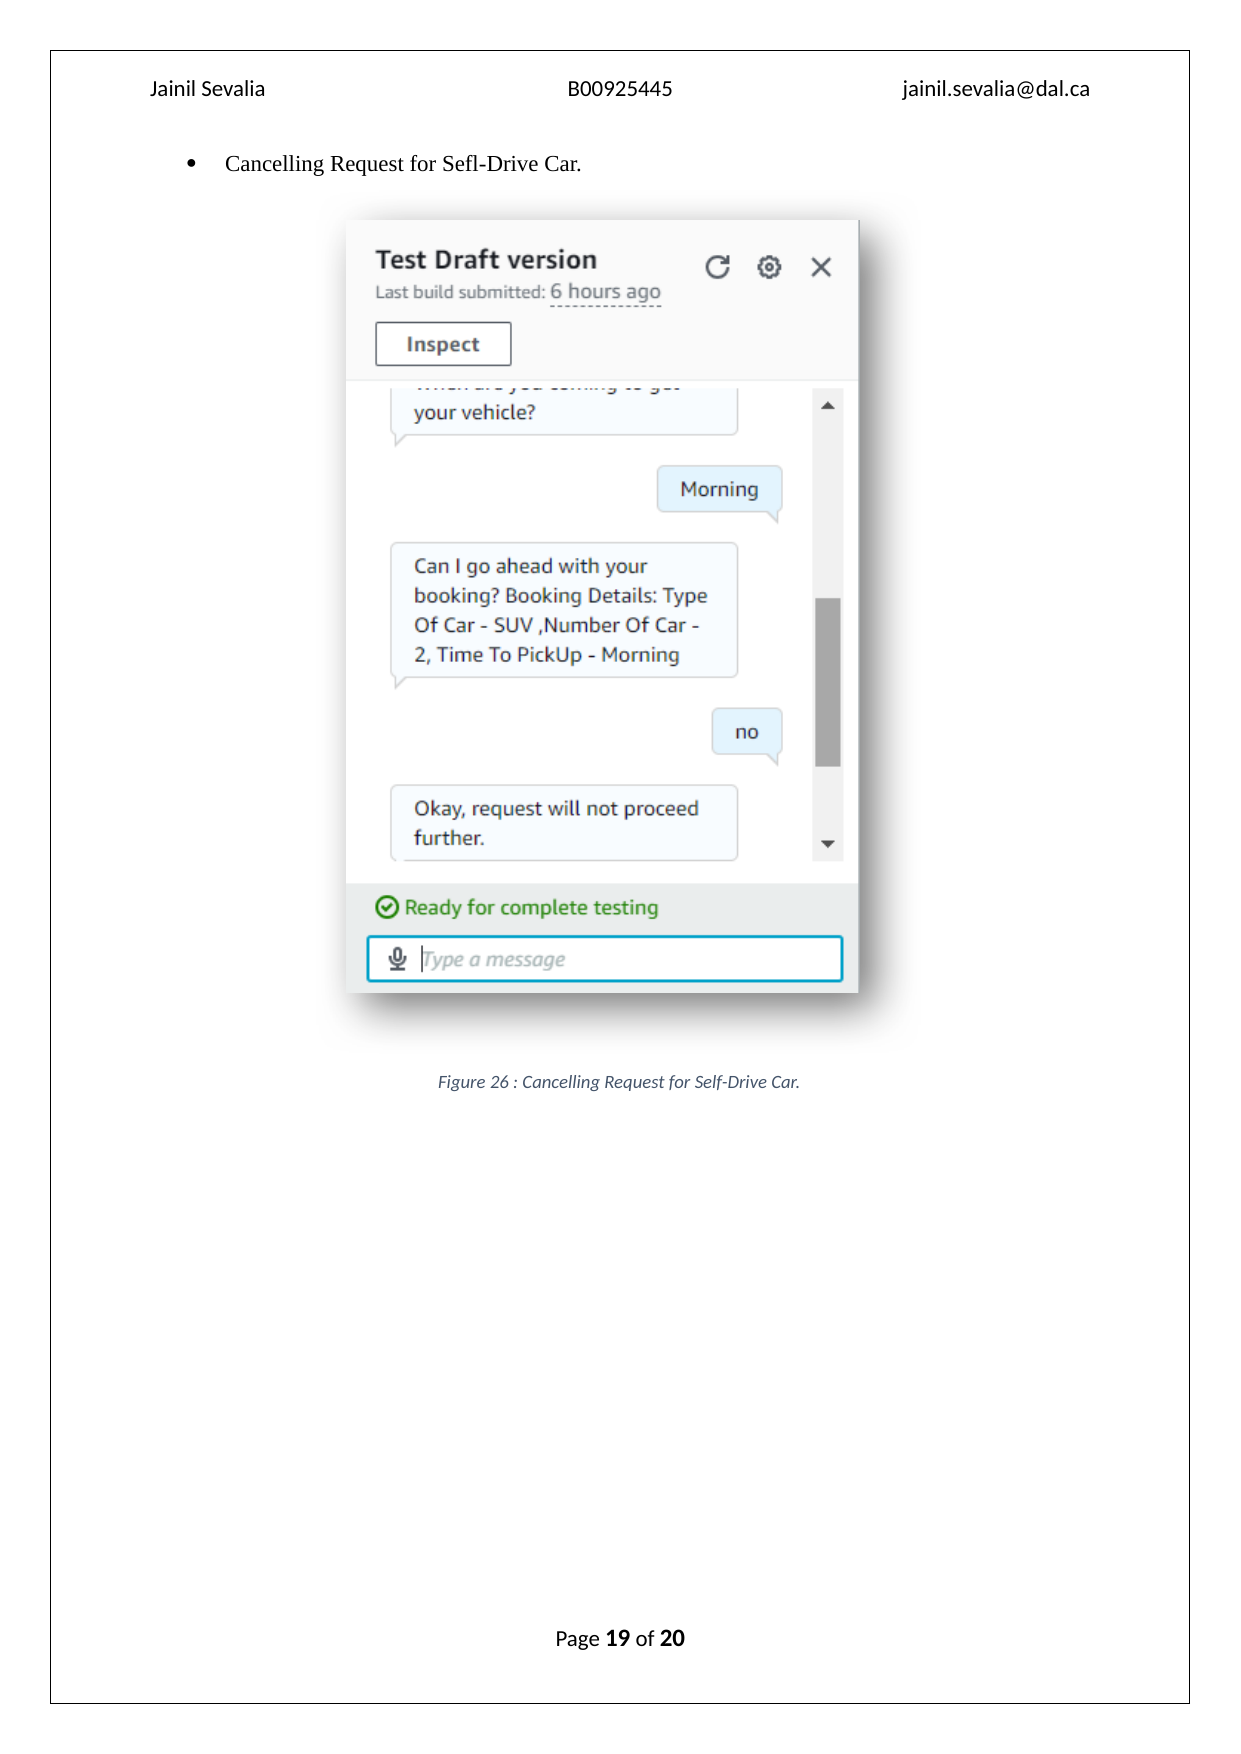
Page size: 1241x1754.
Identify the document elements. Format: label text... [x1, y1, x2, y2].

list Cancelling Request for Sefl-Drive Car. [187, 150, 1090, 176]
picture [346, 220, 860, 993]
